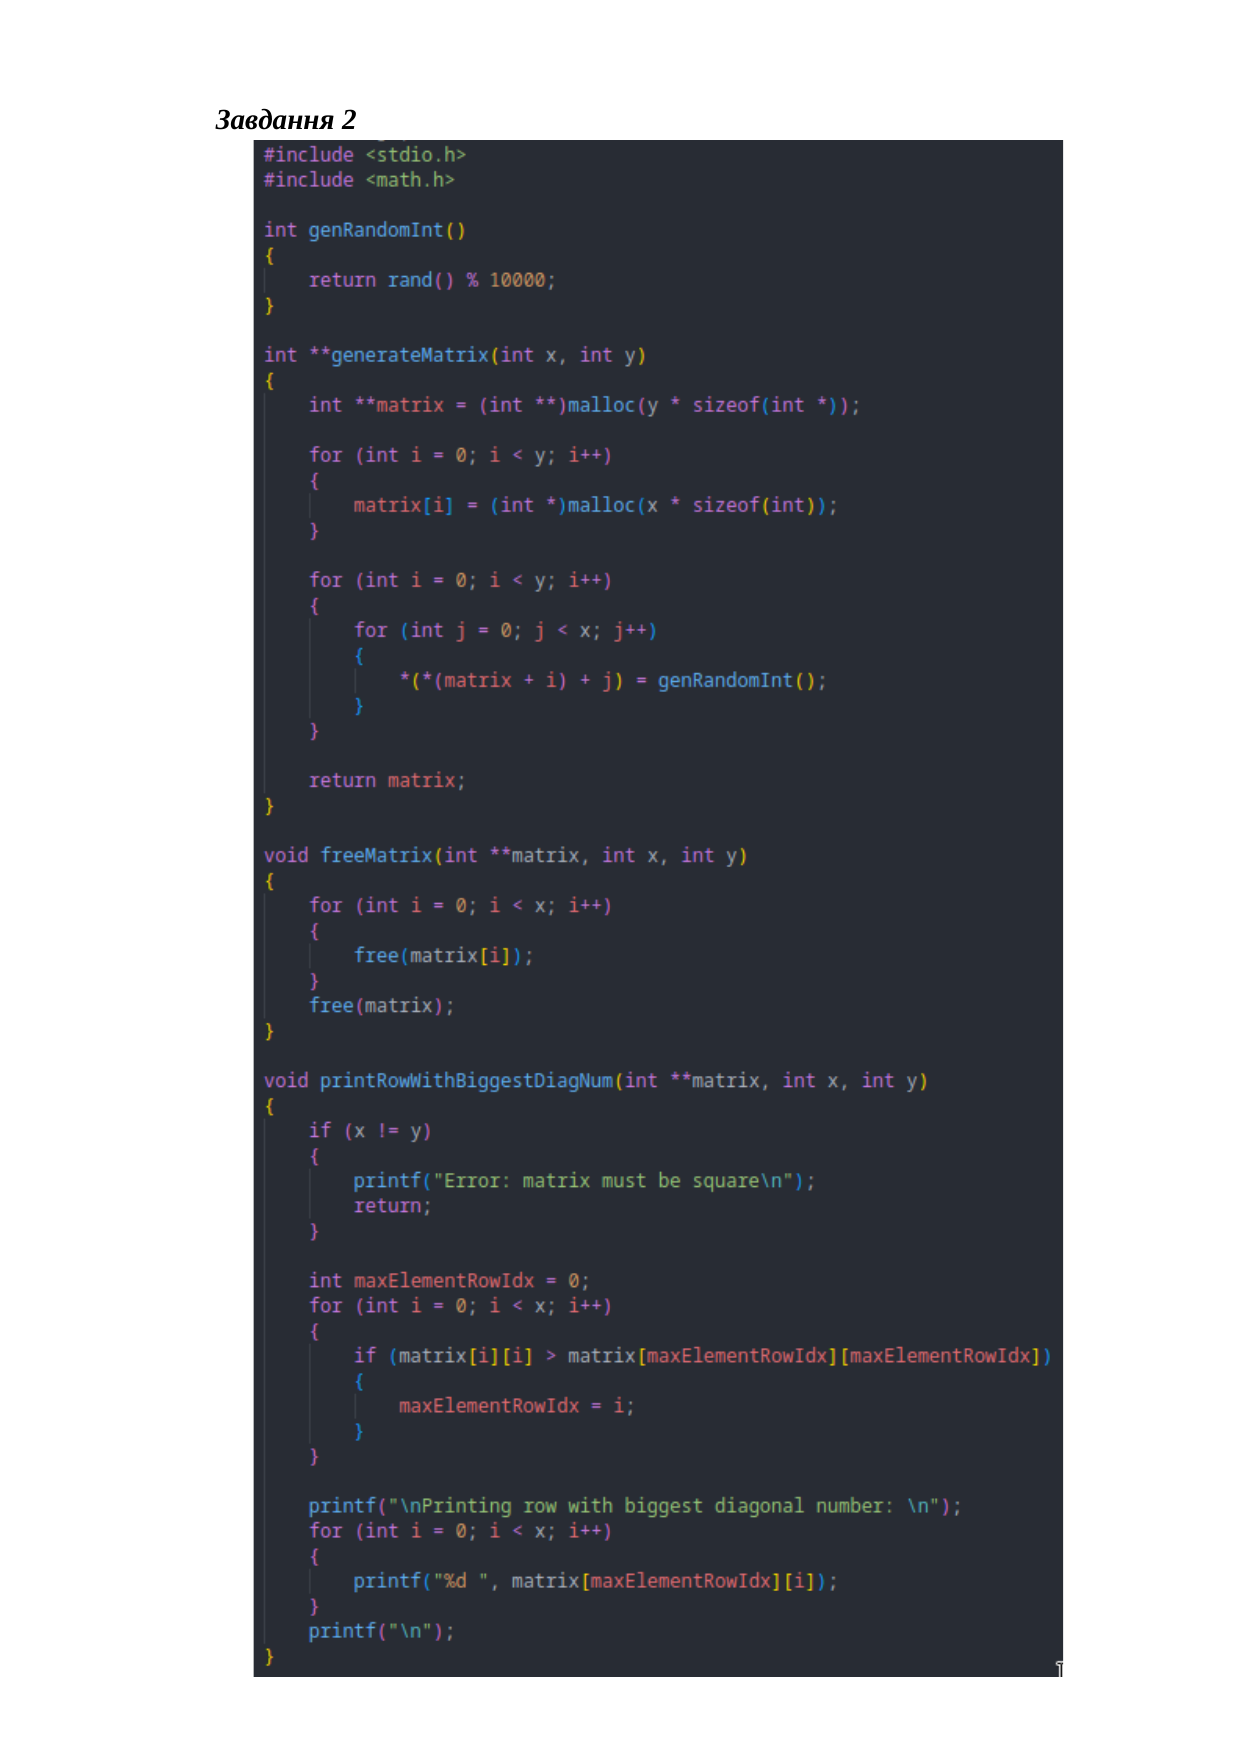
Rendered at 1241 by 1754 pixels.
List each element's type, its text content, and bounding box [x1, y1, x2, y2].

title Завдання 2 [142, 102, 1175, 135]
picture [253, 140, 1064, 1677]
